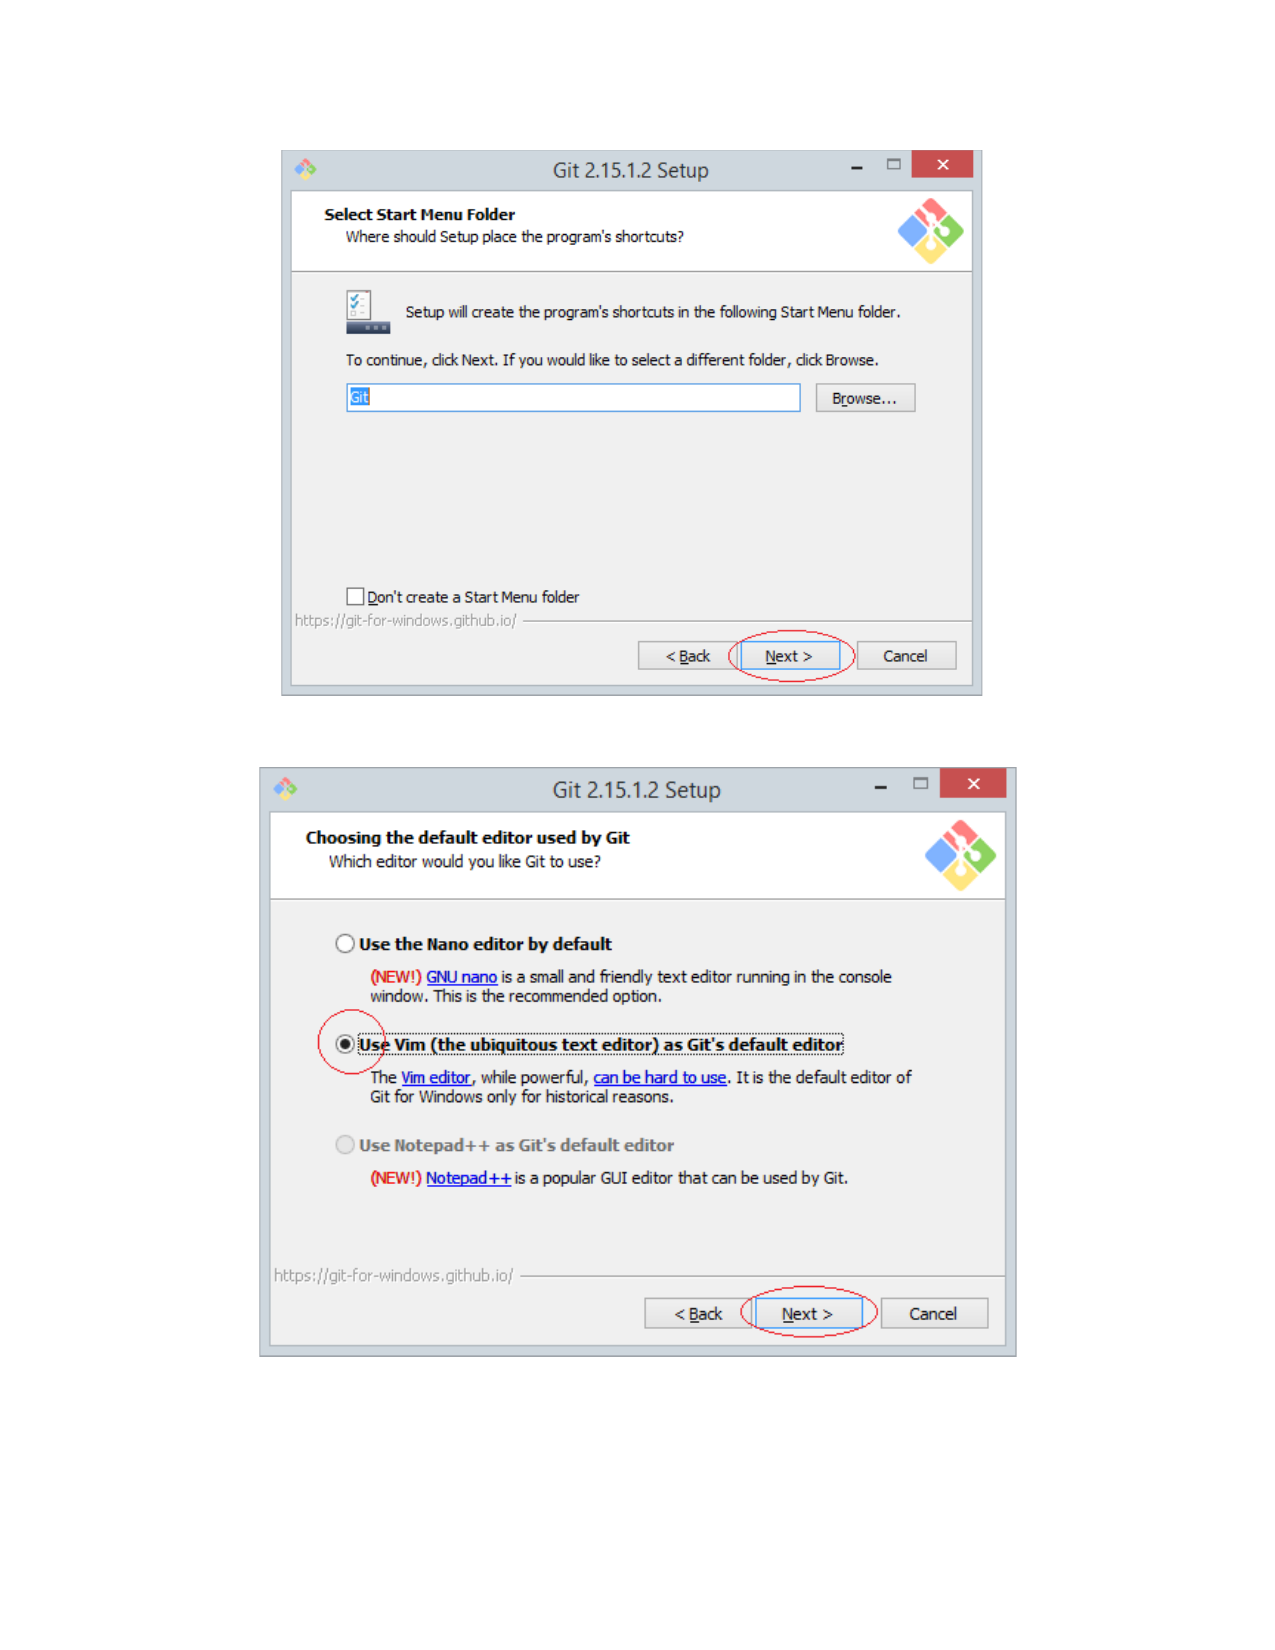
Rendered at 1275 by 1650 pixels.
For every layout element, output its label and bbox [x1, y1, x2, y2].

picture [259, 767, 1017, 1357]
picture [281, 150, 983, 696]
